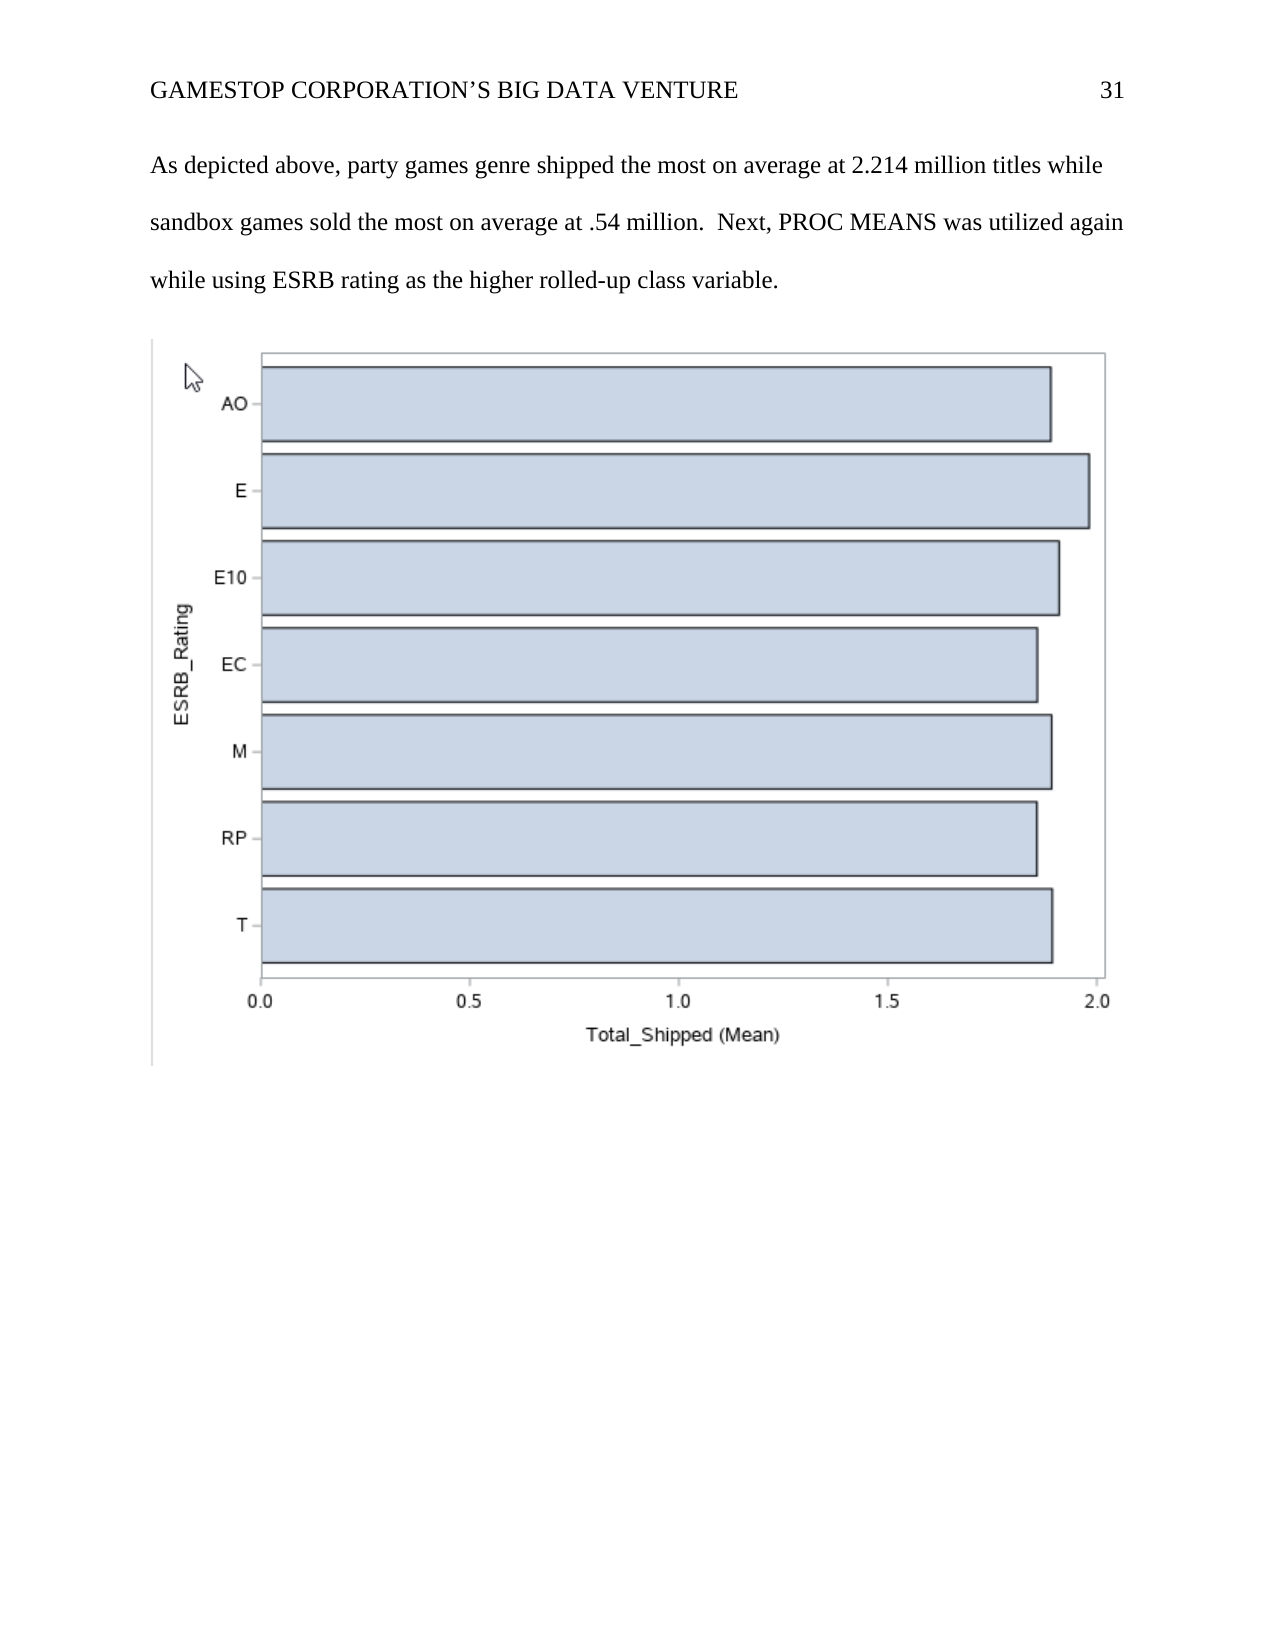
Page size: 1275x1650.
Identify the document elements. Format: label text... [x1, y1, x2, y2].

text As depicted above, party games genre shipped the most on average at 2.214 million titles while sandbox games sold the most on average at .54 million. Next, PROC MEANS was utilized again while using ESRB rating as the higher rolled-up class variable. [150, 150, 1125, 294]
picture [150, 339, 1125, 1066]
